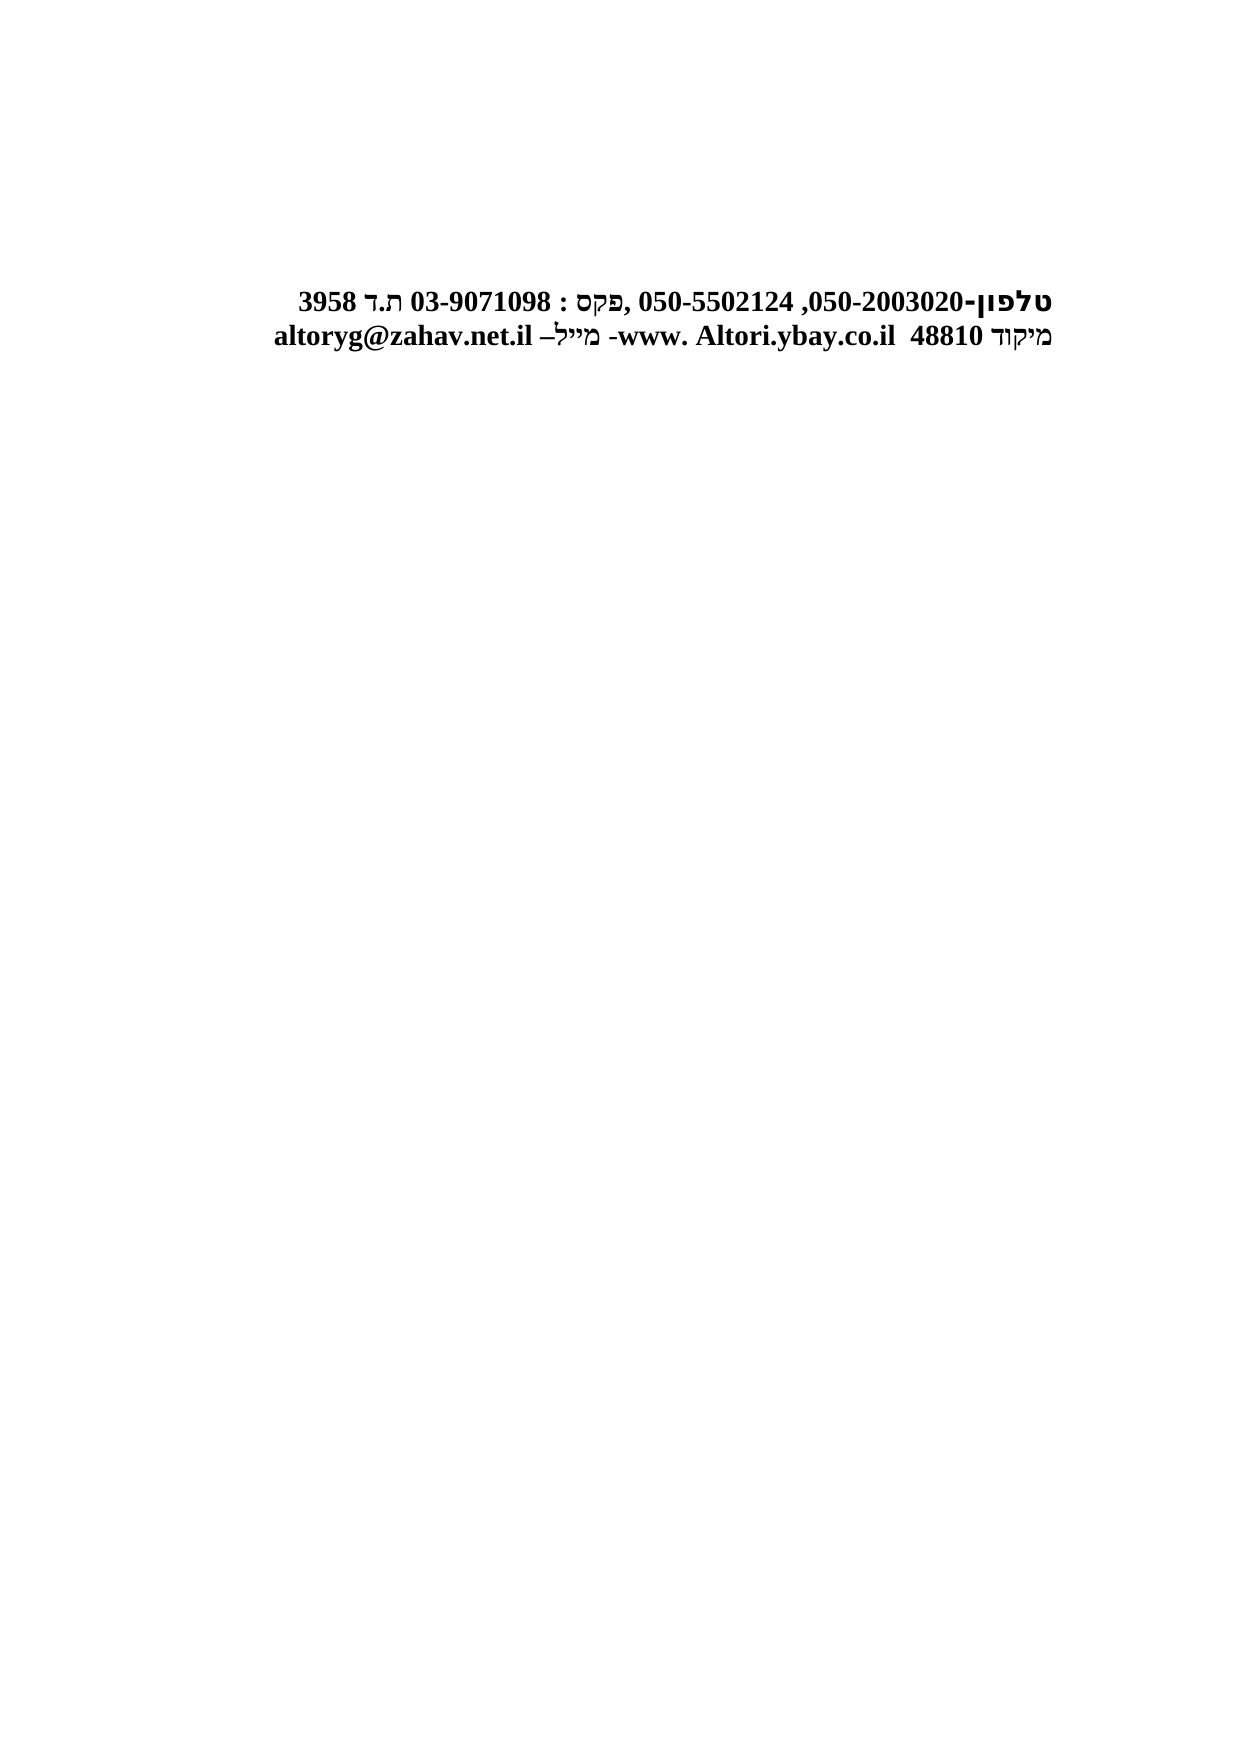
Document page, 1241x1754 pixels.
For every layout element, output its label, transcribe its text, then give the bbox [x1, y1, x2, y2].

text מיקוד 48810 www. Altori.ybay.co.il- מייל– altoryg@zahav.net.il [187, 318, 1053, 352]
text טלפון-050-2003020, 050-5502124 ,פקס : 03-9071098 ת.ד 3958 [187, 284, 1053, 318]
